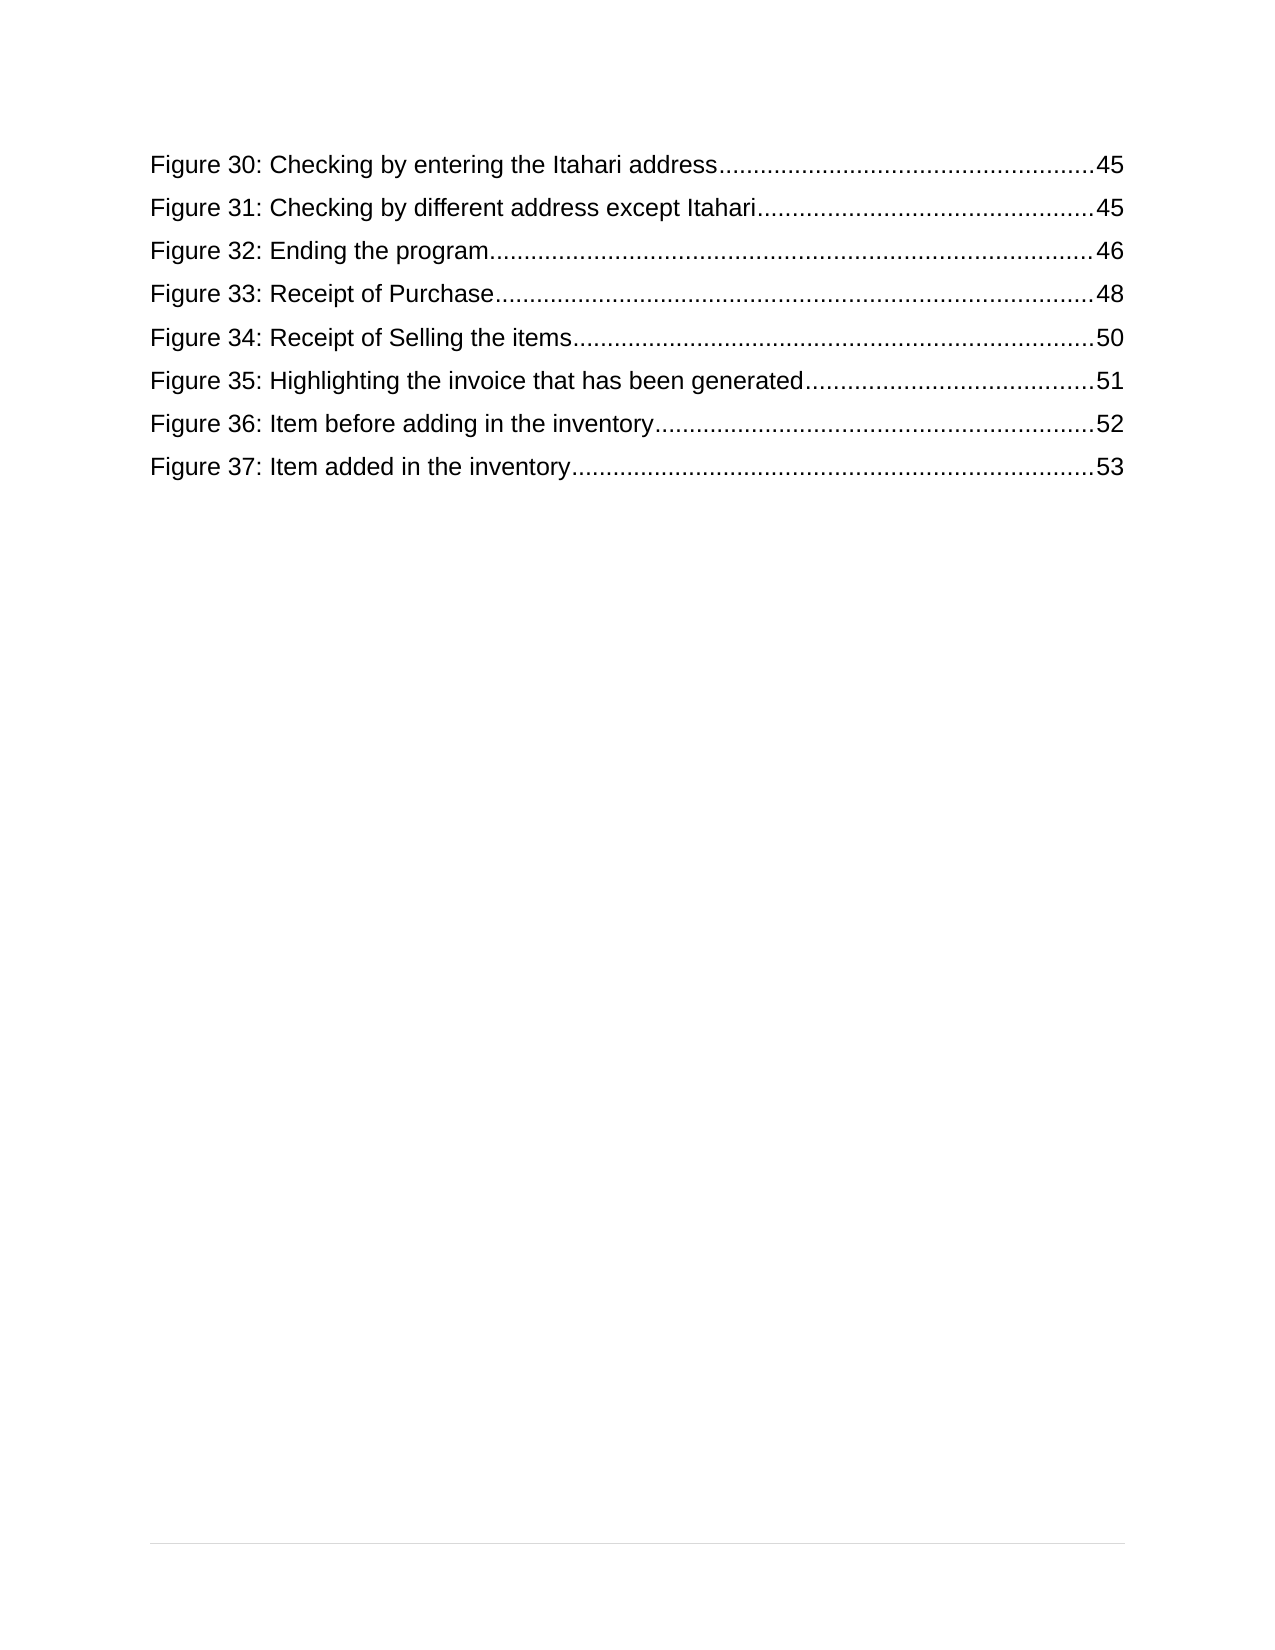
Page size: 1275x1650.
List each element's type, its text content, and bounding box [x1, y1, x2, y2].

text Figure 30: Checking by entering the Itahari address 45 [150, 150, 1125, 179]
text Figure 33: Receipt of Purchase 48 [150, 279, 1125, 308]
text Figure 31: Checking by different address except Itahari 45 [150, 193, 1125, 222]
text Figure 36: Item before adding in the inventory 52 [150, 409, 1125, 437]
text Figure 37: Item added in the inventory 53 [150, 452, 1125, 481]
text Figure 34: Receipt of Selling the items 50 [150, 322, 1125, 351]
text Figure 32: Ending the program 46 [150, 236, 1125, 265]
text Figure 35: Highlighting the invoice that has been generated 51 [150, 366, 1125, 394]
